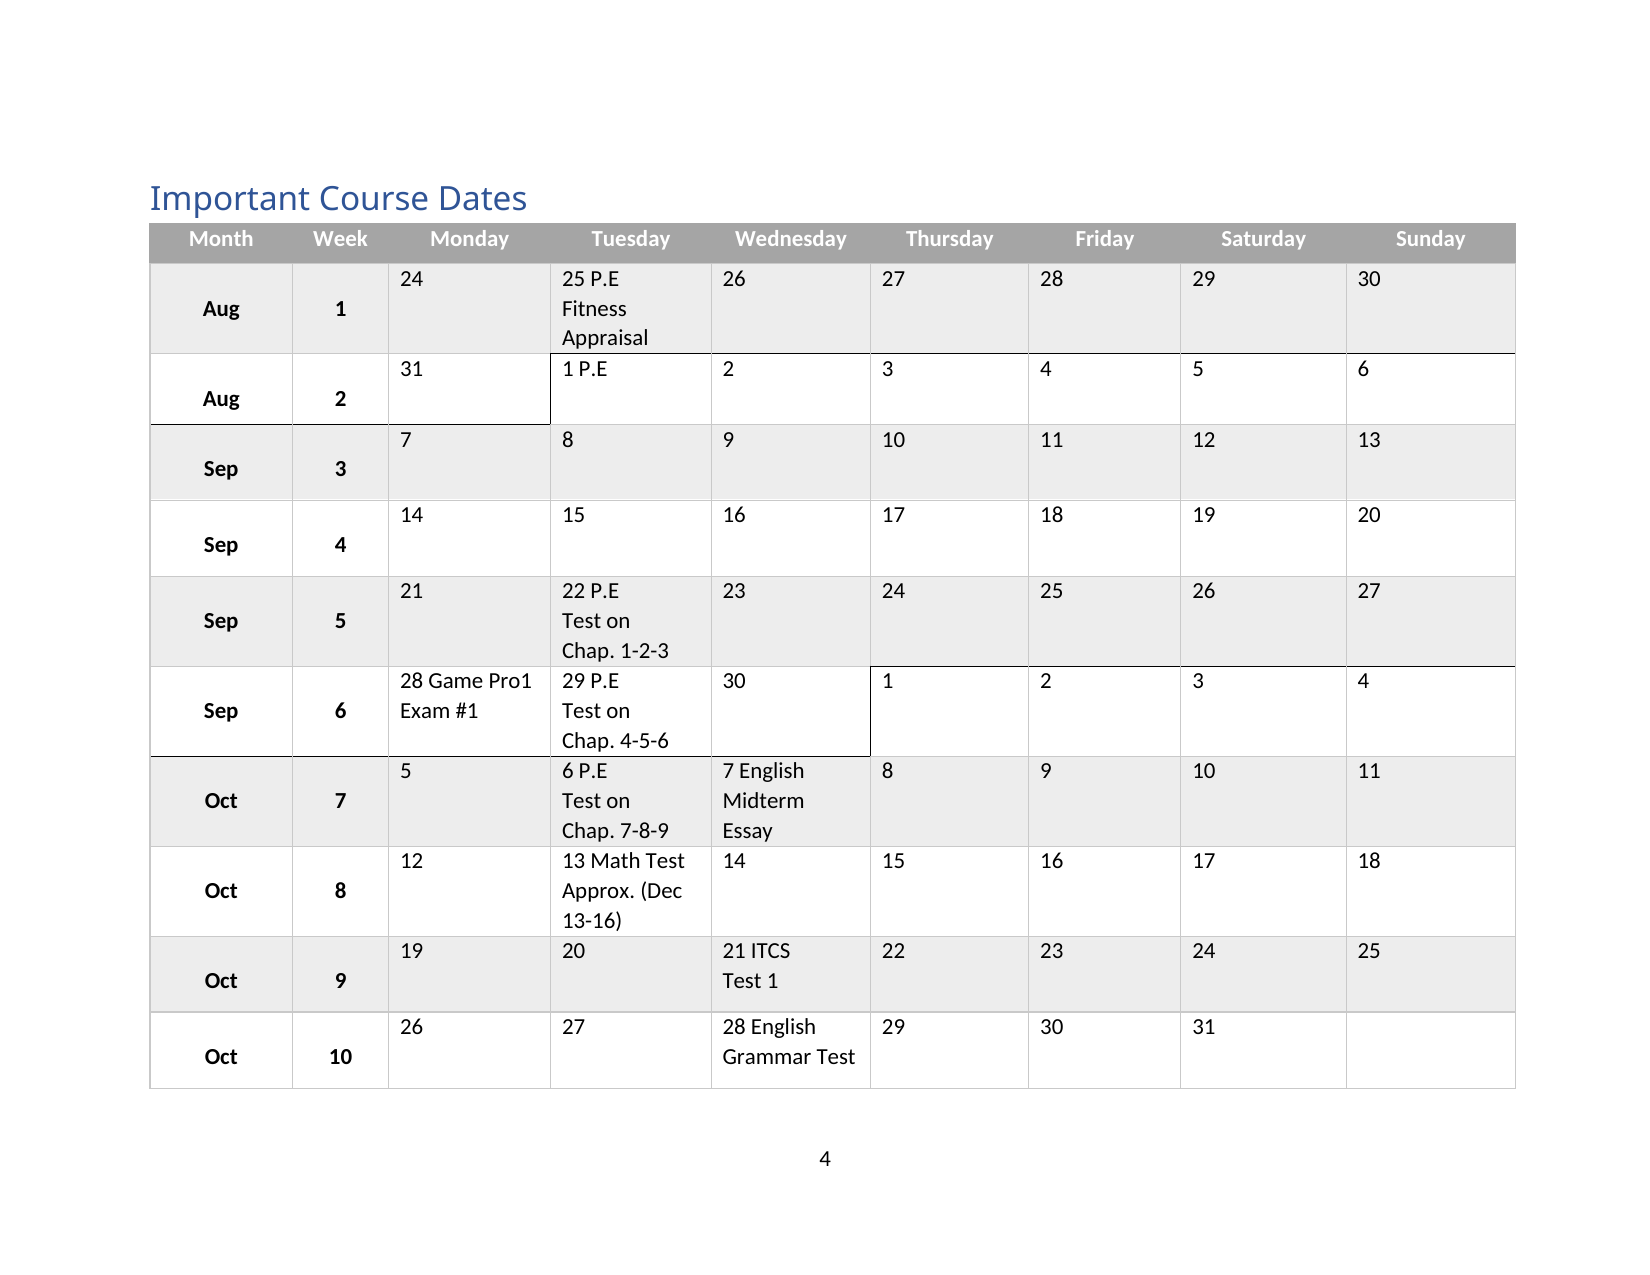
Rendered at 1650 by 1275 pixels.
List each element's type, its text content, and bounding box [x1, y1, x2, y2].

table_cell 24 [389, 264, 550, 353]
table_cell 5 [1181, 354, 1346, 424]
table_cell 17 [1181, 847, 1346, 936]
table_cell 14 [389, 501, 550, 576]
table_cell 8 [293, 847, 388, 936]
table_cell 23 [712, 577, 870, 666]
table_cell 6 [293, 667, 388, 756]
table_cell 8 [871, 757, 1028, 846]
table_cell 15 [551, 501, 711, 576]
table_cell 16 [1029, 847, 1180, 936]
table_cell 21 [389, 577, 550, 666]
table_cell 4 [1347, 667, 1515, 756]
table_cell 4 [1029, 354, 1180, 424]
table_header Tuesday [551, 224, 711, 263]
table_cell 26 [712, 264, 870, 353]
table_cell 27 [1347, 577, 1515, 666]
table_cell 31 [389, 354, 550, 424]
table_header Wednesday [712, 224, 870, 263]
table_cell 3 [1181, 667, 1346, 756]
table_cell 14 [712, 847, 870, 936]
table_cell 2 [1029, 667, 1180, 756]
table_cell 3 [293, 425, 388, 499]
table_cell 22 [871, 937, 1028, 1011]
table_cell 30 [1029, 1013, 1180, 1087]
table_cell 9 [712, 425, 870, 499]
table_cell 29 [1181, 264, 1346, 353]
table_header Sunday [1347, 224, 1515, 263]
subtitle Important Course Dates [150, 175, 1500, 220]
table_cell 17 [871, 501, 1028, 576]
table_cell 30 [712, 667, 870, 756]
table_cell 11 [1029, 425, 1180, 499]
table_cell 13 Math Test Approx. (Dec 13-16) [551, 847, 711, 936]
table_cell 5 [293, 577, 388, 666]
table_cell 21 ITCS Test 1 [712, 937, 870, 1011]
table_cell 8 [551, 425, 711, 499]
table_cell 30 [1347, 264, 1515, 353]
table_cell Oct [151, 757, 292, 846]
table_cell 22 P.E Test on Chap. 1-2-3 [551, 577, 711, 666]
table_cell 26 [1181, 577, 1346, 666]
table_cell Sep [151, 577, 292, 666]
table_cell Sep [151, 425, 292, 499]
table_cell Sep [151, 501, 292, 576]
table_cell Oct [151, 847, 292, 936]
table_cell 9 [293, 937, 388, 1011]
table_cell 5 [389, 757, 550, 846]
table_header Monday [389, 224, 550, 263]
table_cell 6 [1347, 354, 1515, 424]
table_cell 7 [389, 425, 550, 499]
table_cell 24 [1181, 937, 1346, 1011]
table_cell 10 [293, 1013, 388, 1087]
table_cell 15 [871, 847, 1028, 936]
table_cell 4 [293, 501, 388, 576]
table_cell 29 P.E Test on Chap. 4-5-6 [551, 667, 711, 756]
table_cell 31 [1181, 1013, 1346, 1087]
table_cell 10 [1181, 757, 1346, 846]
table_cell 12 [389, 847, 550, 936]
table_cell 18 [1029, 501, 1180, 576]
table_cell 19 [389, 937, 550, 1011]
table_cell 29 [871, 1013, 1028, 1087]
table_cell 7 English Midterm Essay [712, 757, 870, 846]
table_cell 25 [1029, 577, 1180, 666]
table_cell Oct [151, 937, 292, 1011]
table_cell 28 English Grammar Test [712, 1013, 870, 1087]
table_cell 23 [1029, 937, 1180, 1011]
table_cell 1 [293, 264, 388, 353]
table_cell 6 P.E Test on Chap. 7-8-9 [551, 757, 711, 846]
table_cell 26 [389, 1013, 550, 1087]
table_header Friday [1029, 224, 1180, 263]
table_cell 28 Game Pro1 Exam #1 [389, 667, 550, 756]
table_cell Aug [151, 264, 292, 353]
table_cell 7 [293, 757, 388, 846]
table_cell 2 [293, 354, 388, 424]
table_cell 20 [551, 937, 711, 1011]
table_cell Aug [151, 354, 292, 424]
table_cell 3 [871, 354, 1028, 424]
table_header Week [293, 224, 388, 263]
table_cell 25 P.E Fitness Appraisal [551, 264, 711, 353]
table_cell 13 [1347, 425, 1515, 499]
table_cell 25 [1347, 937, 1515, 1011]
table_cell Oct [151, 1013, 292, 1087]
table_cell 24 [871, 577, 1028, 666]
table_cell 11 [1347, 757, 1515, 846]
table_cell 27 [551, 1013, 711, 1087]
table_cell 27 [871, 264, 1028, 353]
table_cell 28 [1029, 264, 1180, 353]
table_cell [1347, 1013, 1515, 1087]
table_cell 16 [712, 501, 870, 576]
table_header Month [151, 224, 292, 263]
table_cell Sep [151, 667, 292, 756]
table_cell 12 [1181, 425, 1346, 499]
table_cell 18 [1347, 847, 1515, 936]
table_cell 10 [871, 425, 1028, 499]
table_cell 2 [712, 354, 870, 424]
table_cell 20 [1347, 501, 1515, 576]
table_cell 1 [871, 667, 1028, 756]
table_header Thursday [871, 224, 1028, 263]
table_cell 1 P.E [551, 354, 711, 424]
table_cell 19 [1181, 501, 1346, 576]
table_header Saturday [1181, 224, 1346, 263]
table_cell 9 [1029, 757, 1180, 846]
